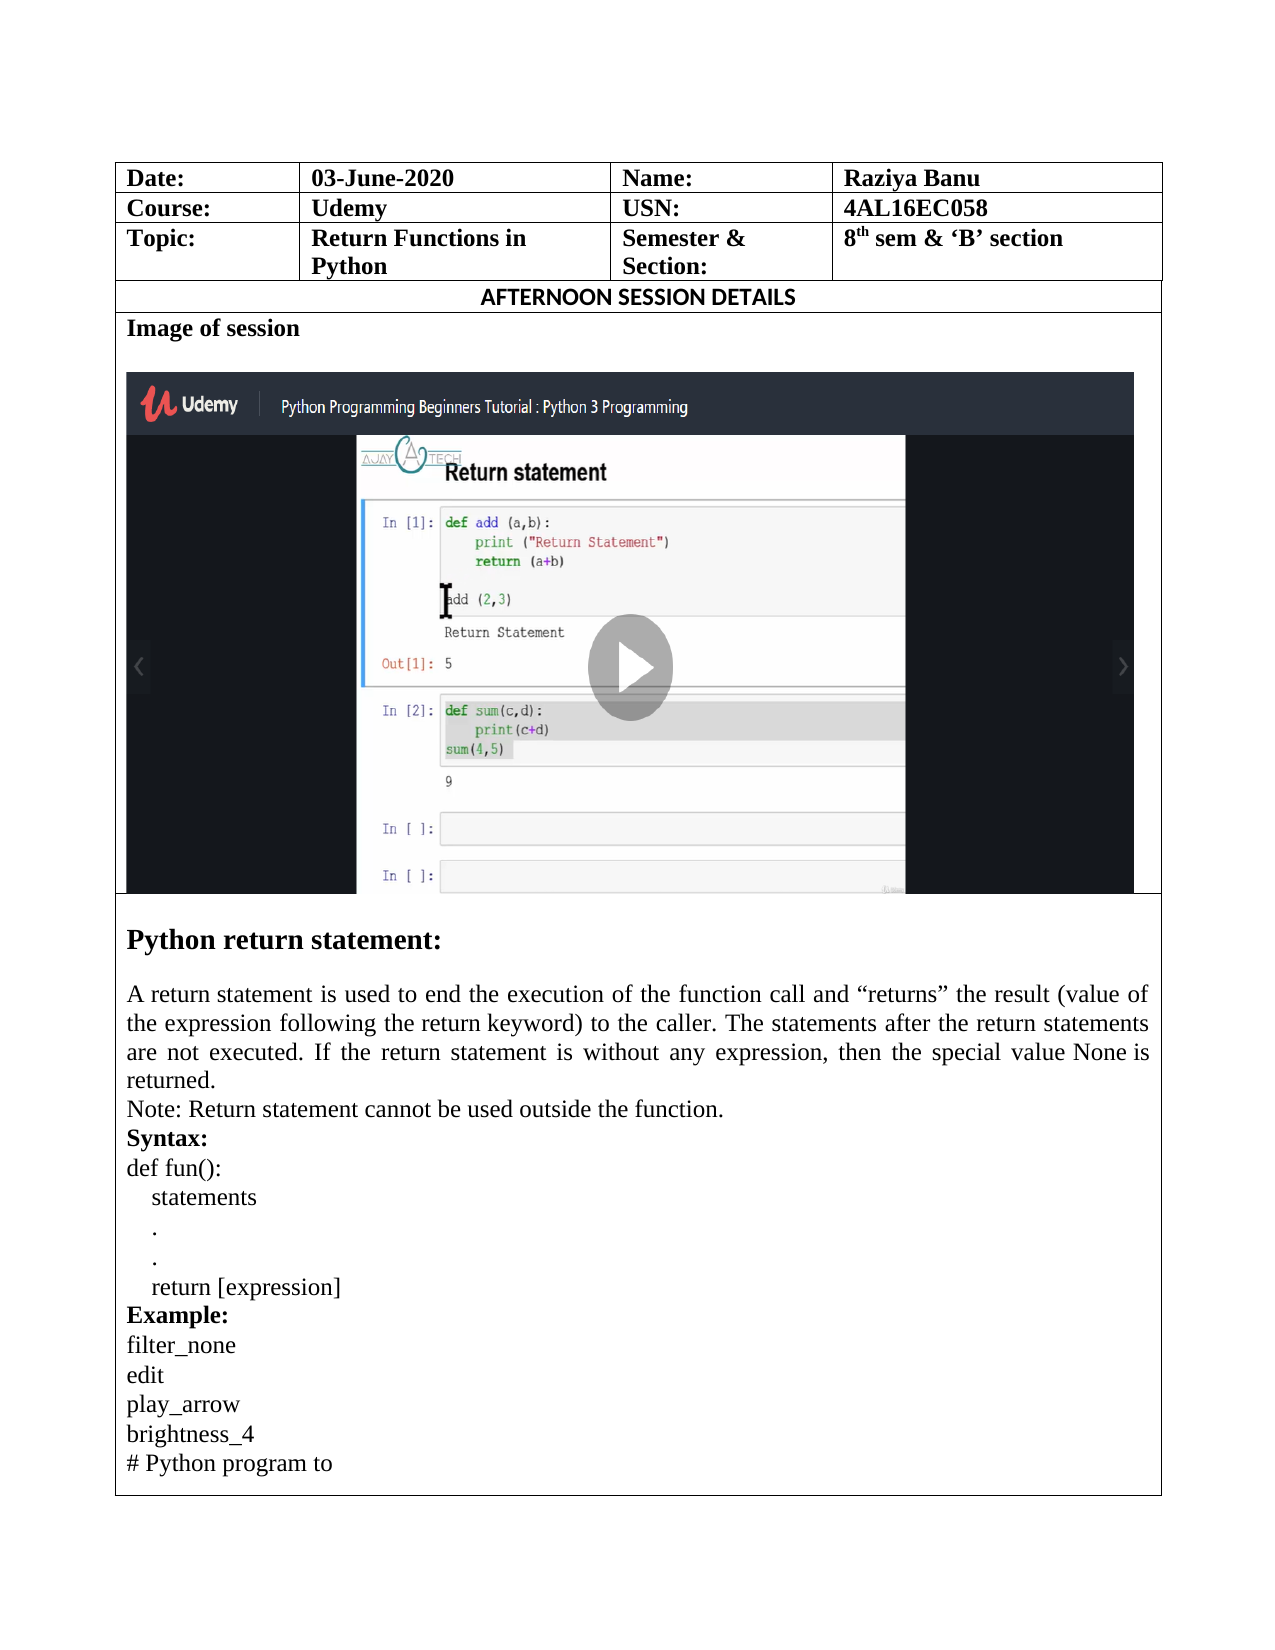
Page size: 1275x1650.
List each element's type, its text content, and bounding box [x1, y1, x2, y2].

table_cell 8th sem & ‘B’ section [833, 223, 1162, 280]
table_header Name: [611, 163, 832, 192]
table_header 03-June-2020 [300, 163, 610, 192]
picture [126, 372, 1134, 894]
table_cell Semester & Section: [611, 223, 832, 280]
table_header Date: [116, 163, 299, 192]
table_cell Image of session [116, 313, 1161, 893]
table_cell AFTERNOON SESSION DETAILS [116, 281, 1161, 312]
table_cell Udemy [300, 193, 610, 222]
table_cell USN: [611, 193, 832, 222]
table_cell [116, 894, 1161, 1495]
table_cell Topic: [116, 223, 299, 280]
table_header Raziya Banu [833, 163, 1162, 192]
table_cell Return Functions in Python [300, 223, 610, 280]
table_cell 4AL16EC058 [833, 193, 1162, 222]
table_cell Course: [116, 193, 299, 222]
